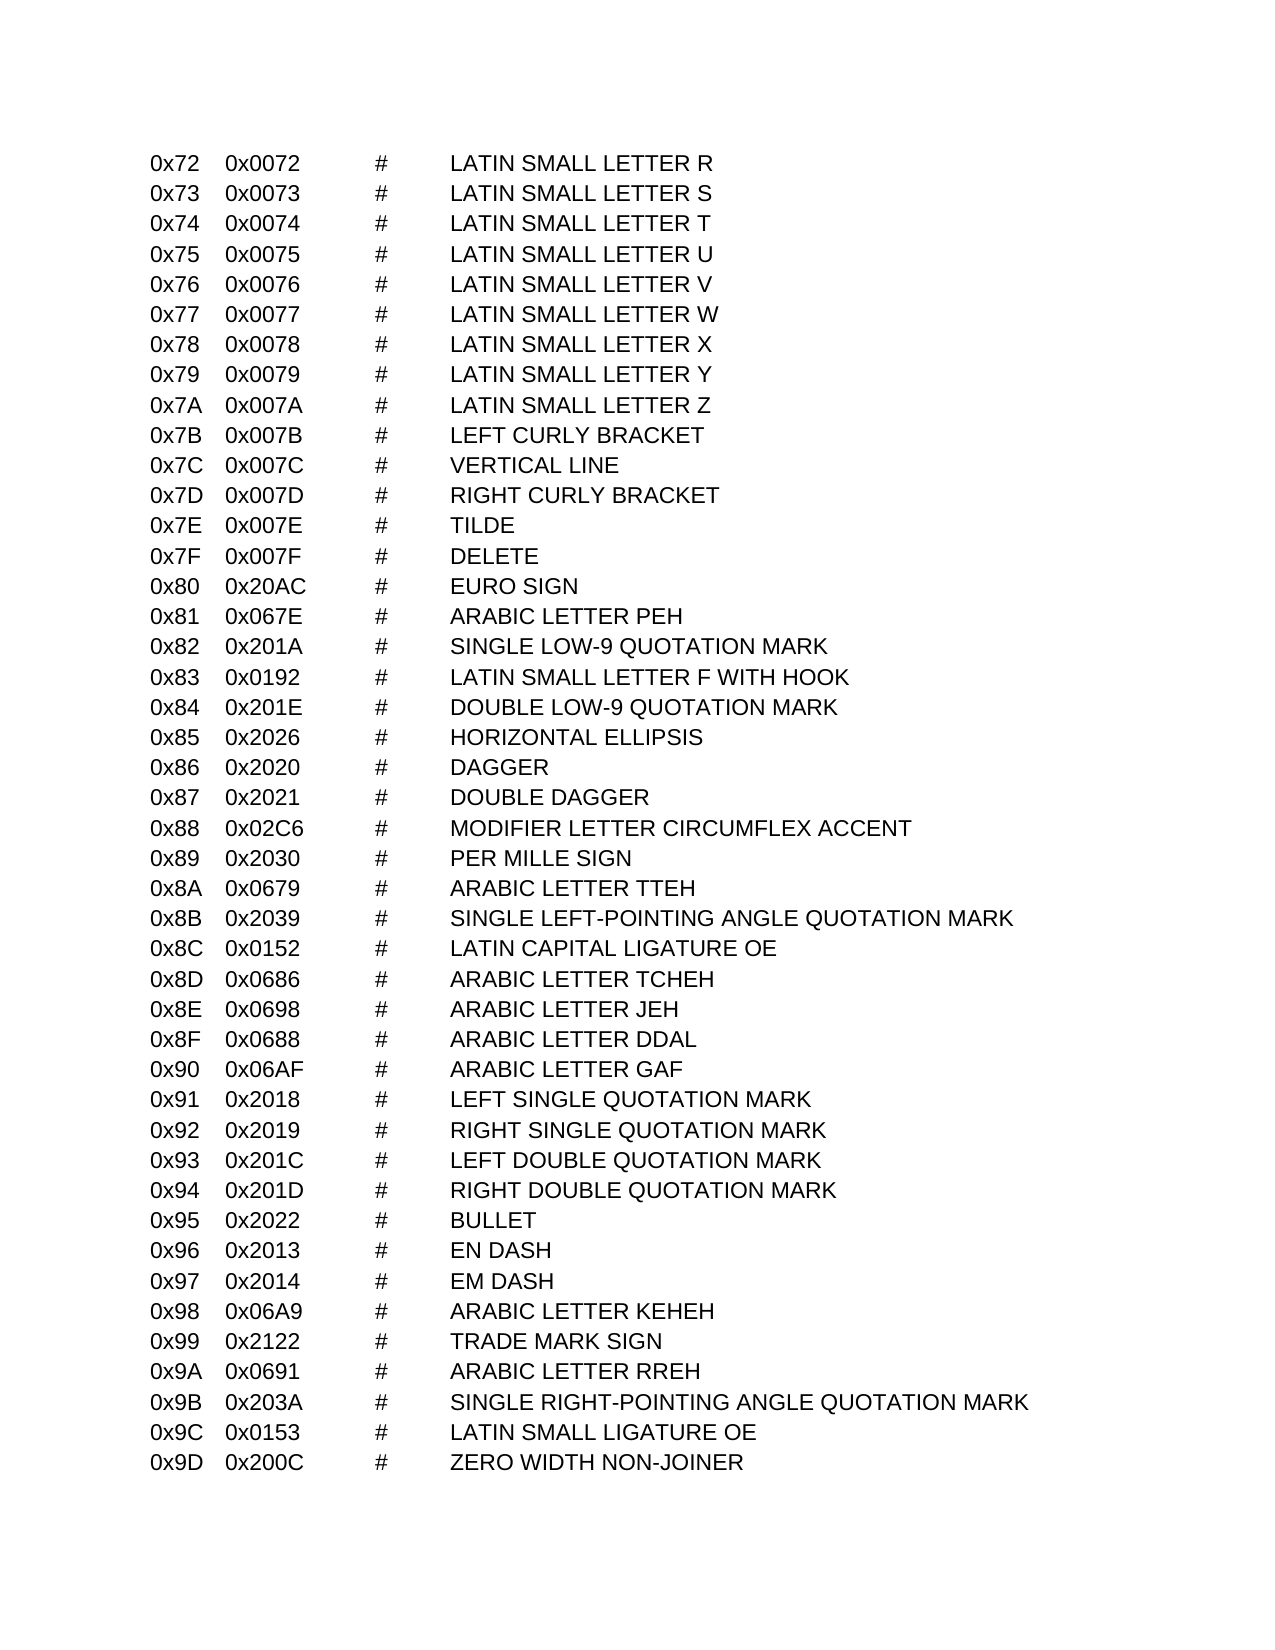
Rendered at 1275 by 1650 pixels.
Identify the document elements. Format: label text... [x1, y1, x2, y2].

text 0x92 0x2019 # RIGHT SINGLE QUOTATION MARK [150, 1117, 1125, 1143]
text 0x95 0x2022 # BULLET [150, 1207, 1125, 1234]
text 0x86 0x2020 # DAGGER [150, 754, 1125, 781]
text 0x85 0x2026 # HORIZONTAL ELLIPSIS [150, 724, 1125, 750]
text 0x84 0x201E # DOUBLE LOW-9 QUOTATION MARK [150, 694, 1125, 720]
text 0x8B 0x2039 # SINGLE LEFT-POINTING ANGLE QUOTATION MARK [150, 905, 1125, 932]
text 0x77 0x0077 # LATIN SMALL LETTER W [150, 301, 1125, 327]
text 0x8E 0x0698 # ARABIC LETTER JEH [150, 996, 1125, 1022]
text 0x87 0x2021 # DOUBLE DAGGER [150, 784, 1125, 811]
text 0x8D 0x0686 # ARABIC LETTER TCHEH [150, 966, 1125, 992]
text 0x91 0x2018 # LEFT SINGLE QUOTATION MARK [150, 1086, 1125, 1113]
text 0x9B 0x203A # SINGLE RIGHT-POINTING ANGLE QUOTATION MARK [150, 1388, 1125, 1415]
text 0x78 0x0078 # LATIN SMALL LETTER X [150, 331, 1125, 358]
text 0x93 0x201C # LEFT DOUBLE QUOTATION MARK [150, 1147, 1125, 1173]
text 0x83 0x0192 # LATIN SMALL LETTER F WITH HOOK [150, 663, 1125, 690]
text 0x8C 0x0152 # LATIN CAPITAL LIGATURE OE [150, 935, 1125, 962]
text 0x7C 0x007C # VERTICAL LINE [150, 452, 1125, 478]
text 0x7F 0x007F # DELETE [150, 543, 1125, 569]
text 0x82 0x201A # SINGLE LOW-9 QUOTATION MARK [150, 633, 1125, 660]
text 0x7D 0x007D # RIGHT CURLY BRACKET [150, 482, 1125, 509]
text 0x90 0x06AF # ARABIC LETTER GAF [150, 1056, 1125, 1083]
text 0x80 0x20AC # EURO SIGN [150, 573, 1125, 599]
text 0x79 0x0079 # LATIN SMALL LETTER Y [150, 361, 1125, 388]
text 0x96 0x2013 # EN DASH [150, 1237, 1125, 1264]
text 0x75 0x0075 # LATIN SMALL LETTER U [150, 241, 1125, 267]
text 0x72 0x0072 # LATIN SMALL LETTER R [150, 150, 1125, 176]
text 0x89 0x2030 # PER MILLE SIGN [150, 845, 1125, 871]
text 0x73 0x0073 # LATIN SMALL LETTER S [150, 180, 1125, 207]
text 0x81 0x067E # ARABIC LETTER PEH [150, 603, 1125, 629]
text 0x7A 0x007A # LATIN SMALL LETTER Z [150, 392, 1125, 418]
text 0x9D 0x200C # ZERO WIDTH NON-JOINER [150, 1449, 1125, 1475]
text 0x94 0x201D # RIGHT DOUBLE QUOTATION MARK [150, 1177, 1125, 1203]
text 0x74 0x0074 # LATIN SMALL LETTER T [150, 210, 1125, 237]
text 0x7E 0x007E # TILDE [150, 512, 1125, 539]
text 0x9A 0x0691 # ARABIC LETTER RREH [150, 1358, 1125, 1385]
text 0x99 0x2122 # TRADE MARK SIGN [150, 1328, 1125, 1354]
text 0x98 0x06A9 # ARABIC LETTER KEHEH [150, 1298, 1125, 1324]
text 0x7B 0x007B # LEFT CURLY BRACKET [150, 422, 1125, 448]
text 0x88 0x02C6 # MODIFIER LETTER CIRCUMFLEX ACCENT [150, 814, 1125, 841]
text 0x76 0x0076 # LATIN SMALL LETTER V [150, 271, 1125, 297]
text 0x8A 0x0679 # ARABIC LETTER TTEH [150, 875, 1125, 901]
text 0x8F 0x0688 # ARABIC LETTER DDAL [150, 1026, 1125, 1052]
text 0x9C 0x0153 # LATIN SMALL LIGATURE OE [150, 1419, 1125, 1445]
text 0x97 0x2014 # EM DASH [150, 1268, 1125, 1294]
